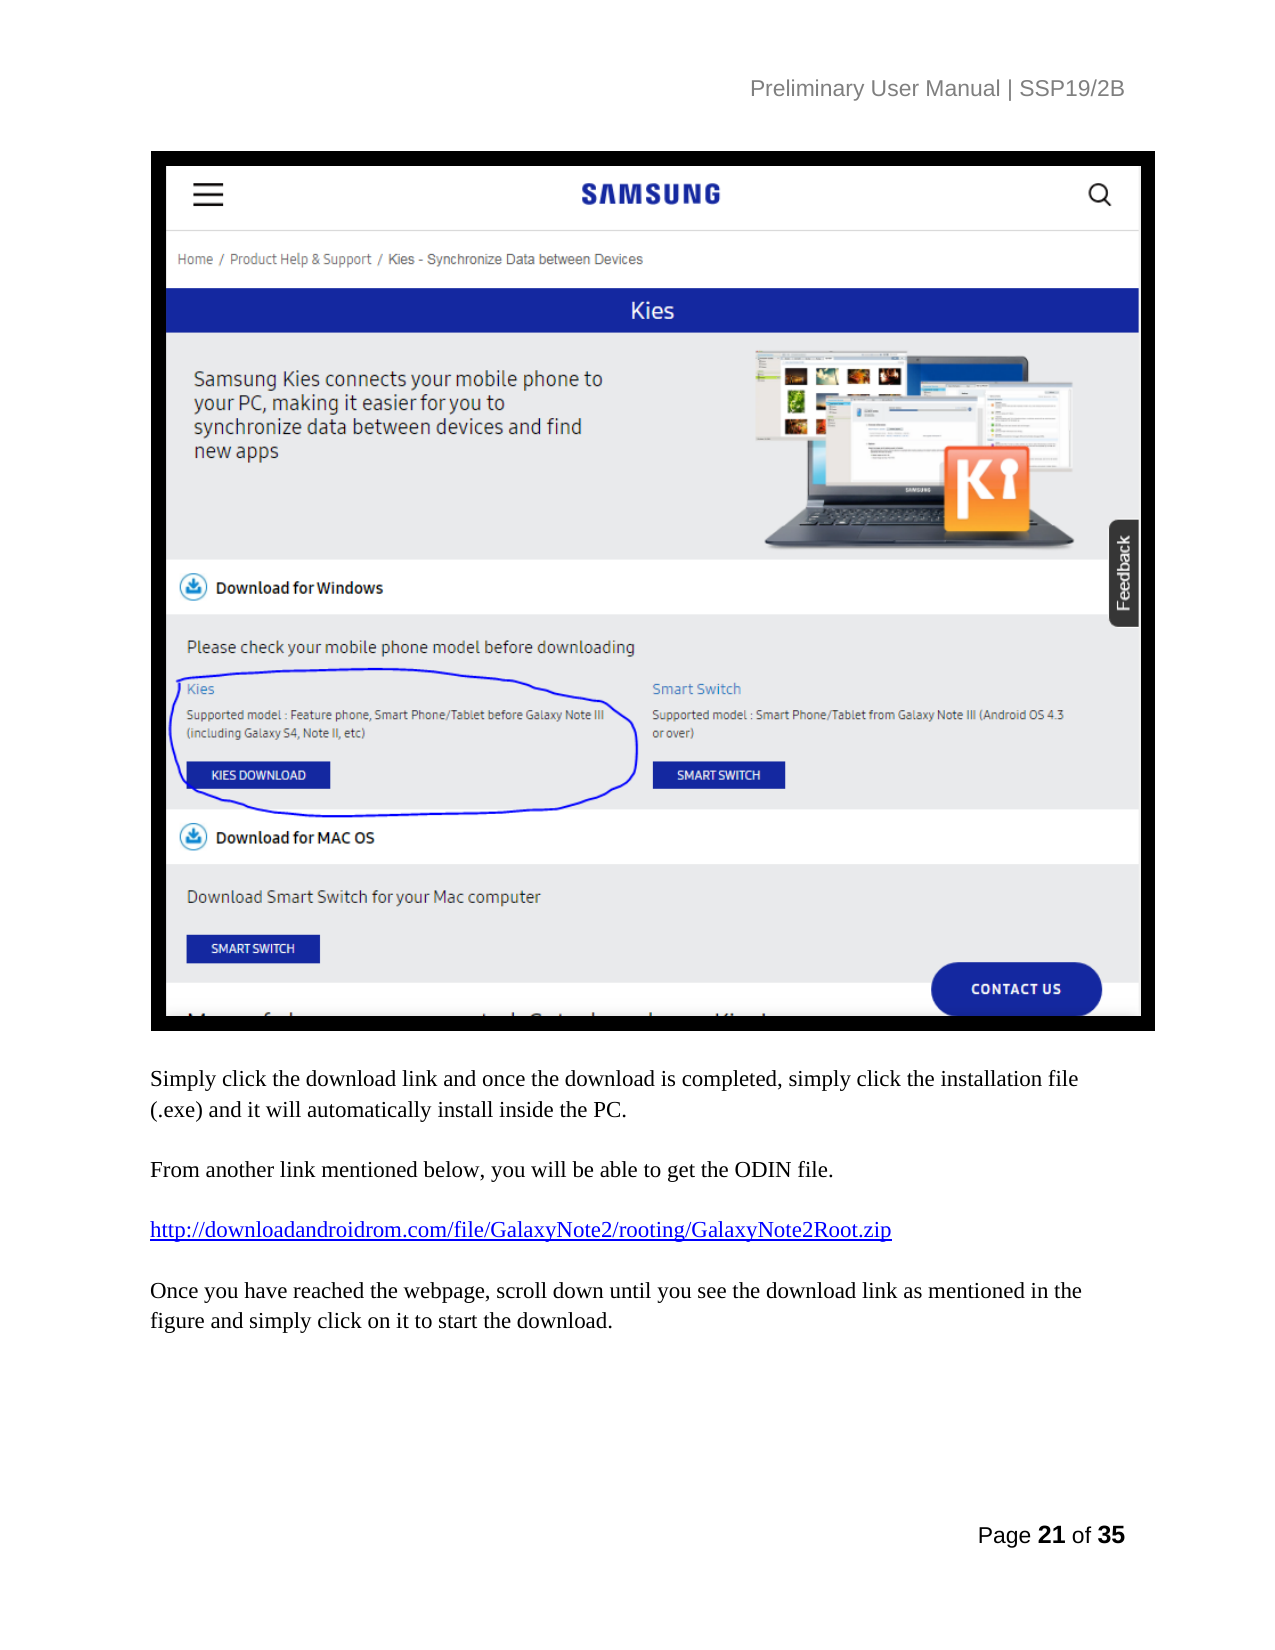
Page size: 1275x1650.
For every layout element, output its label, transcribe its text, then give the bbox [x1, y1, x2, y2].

text Once you have reached the webpage, scroll down until you see the download link as mentioned in the figure and simply click on it to start the download. [150, 1277, 1125, 1333]
picture [166, 166, 1141, 1016]
text Simply click the download link and once the download is completed, simply click the installation file (.exe) and it will automatically install inside the PC. [150, 1065, 1125, 1122]
text http://downloadandroidrom.com/file/GalaxyNote2/rooting/GalaxyNote2Root.zip [150, 1216, 1125, 1243]
text From another link mentioned below, you will be able to get the ODIN file. [150, 1156, 1125, 1182]
